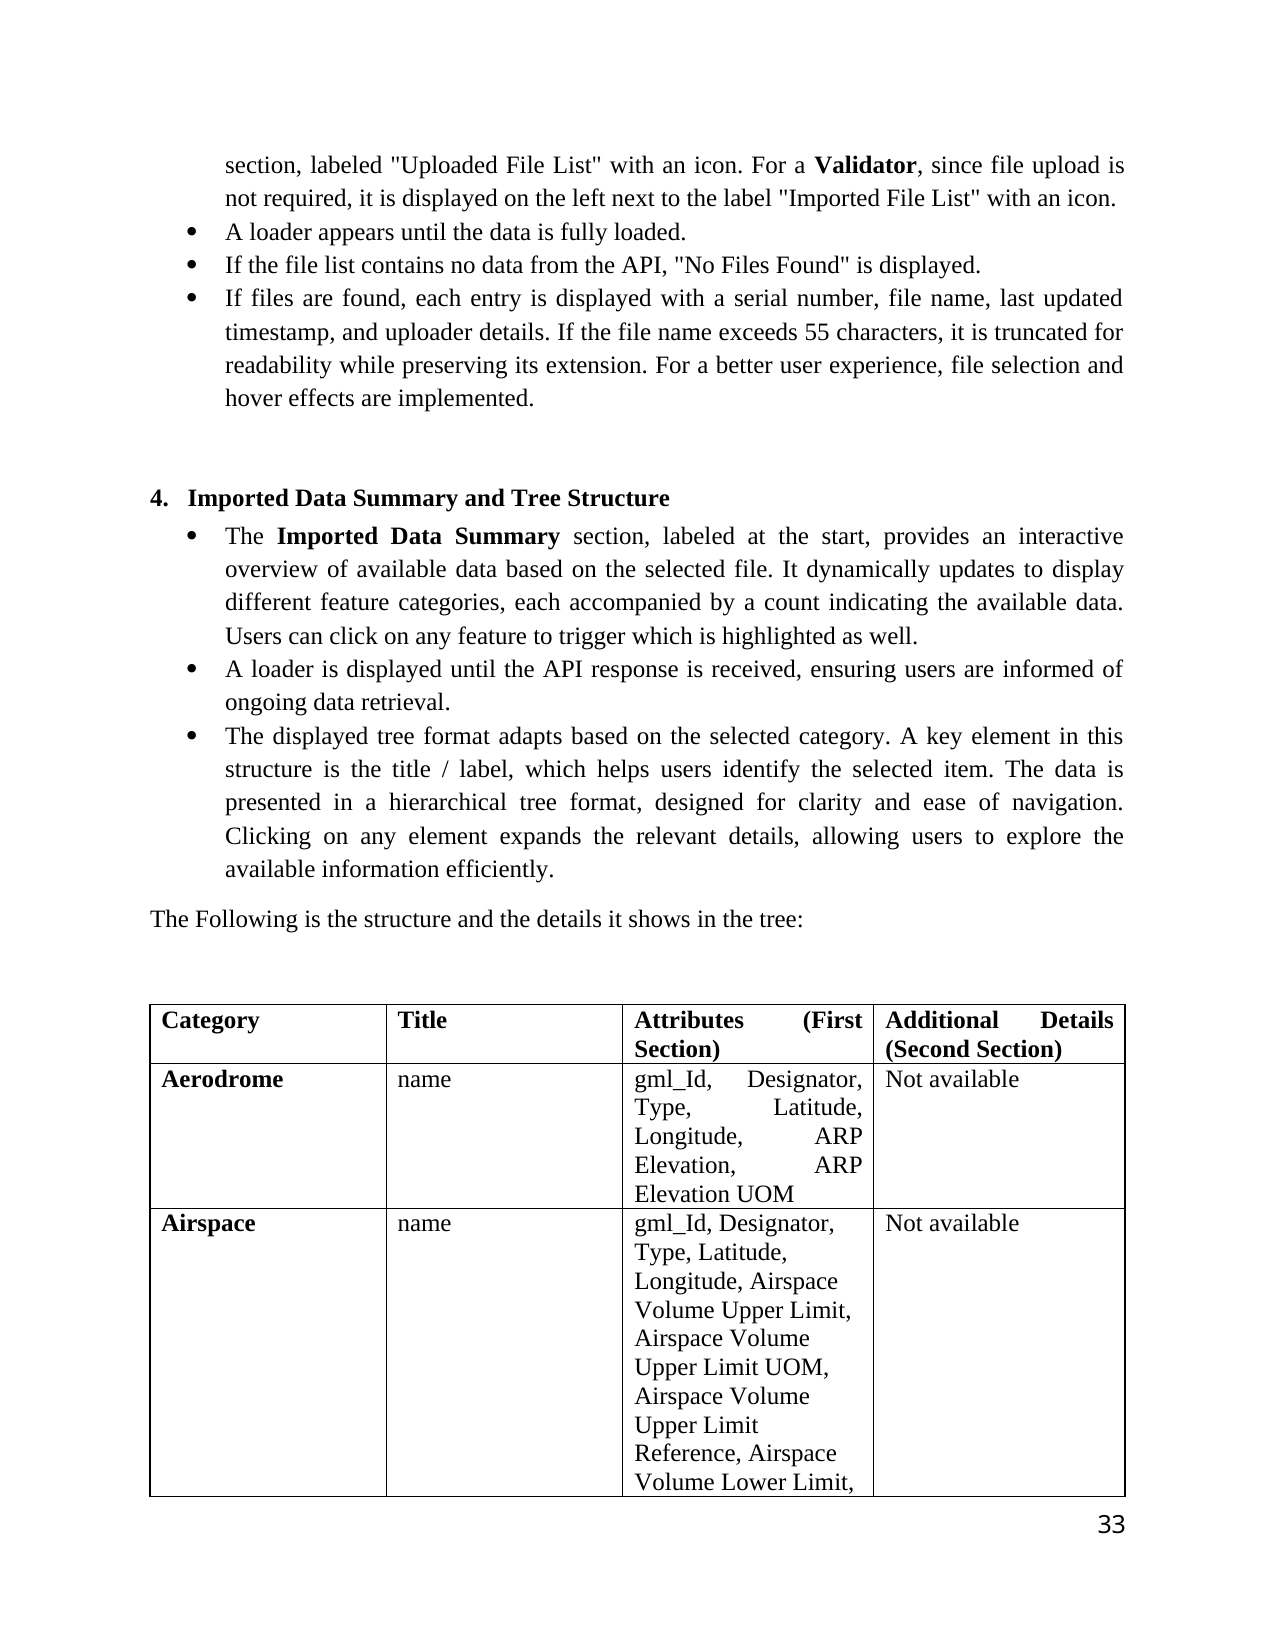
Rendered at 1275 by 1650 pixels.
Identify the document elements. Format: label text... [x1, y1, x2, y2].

list A loader appears until the data is fully loaded. [187, 217, 1125, 245]
text The Following is the structure and the details it shows in the tree: [150, 904, 1125, 933]
table_cell name [387, 1209, 622, 1496]
table_header Category [151, 1005, 386, 1063]
table_cell name [387, 1064, 622, 1207]
table_cell Airspace [151, 1209, 386, 1496]
table_cell Not available [874, 1064, 1124, 1207]
table_cell Not available [874, 1209, 1124, 1496]
table_header Additional Details (Second Section) [874, 1005, 1124, 1063]
table_header Title [387, 1005, 622, 1063]
list If the file list contains no data from the API, "No Files Found" is displayed. [187, 250, 1125, 279]
list A loader is displayed until the API response is received, ensuring users are informed of ongoing data retrieval. [187, 654, 1125, 716]
table_cell Aerodrome [151, 1064, 386, 1207]
subtitle Imported Data Summary and Tree Structure [150, 483, 1125, 512]
table_cell gml_Id, Designator, Type, Latitude, Longitude, ARP Elevation, ARP Elevation UOM [623, 1064, 873, 1207]
list If files are found, each entry is displayed with a serial number, file name, last updated timestamp, and uploader details. If the file name exceeds 55 characters, it is truncated for readability while preserving its extension. For a better user experience, file selection and hover effects are implemented. [187, 283, 1125, 412]
list The displayed tree format adapts based on the selected category. A key element in this structure is the title / label, which helps users identify the selected item. The data is presented in a hierarchical tree format, designed for clarity and ease of navigation. Clicking on any element expands the relevant details, allowing users to explore the available information efficiently. [187, 721, 1125, 883]
list The Imported Data Summary section, labeled at the start, provides an interactive overview of available data based on the selected file. It dynamically updates to display different feature categories, each accompanied by a count indicating the available data. Users can click on any feature to trigger which is highlighted as well. [187, 521, 1125, 649]
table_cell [623, 1209, 873, 1496]
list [187, 150, 1125, 212]
table_header Attributes (First Section) [623, 1005, 873, 1063]
